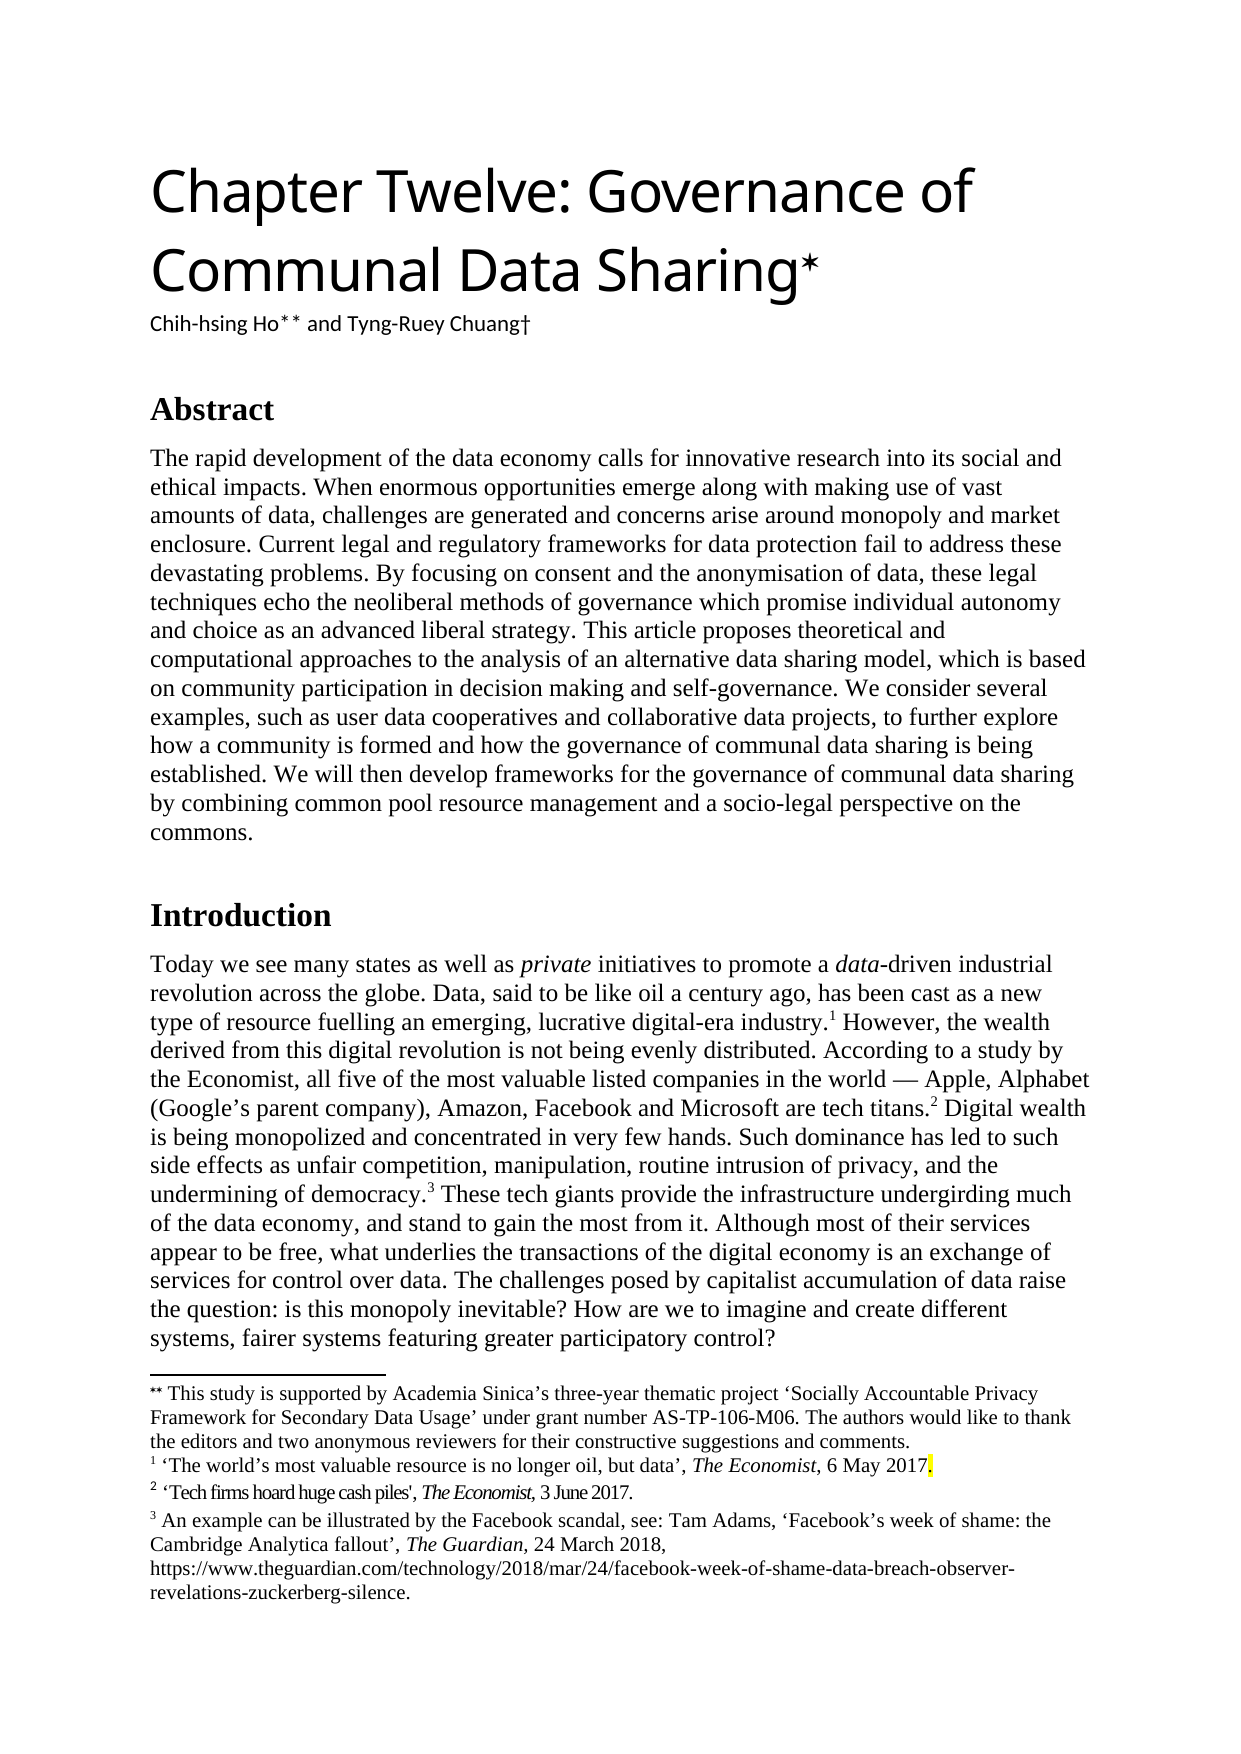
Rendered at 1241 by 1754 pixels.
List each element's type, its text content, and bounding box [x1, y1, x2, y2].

subtitle Introduction [150, 896, 1090, 934]
text Today we see many states as well as private initiatives to promote a data-driven industrial revolution across the globe. Data, said to be like oil a century ago, has been cast as a new type of resource fuelling an emerging, lucrative digital-era industry. However, the wealth derived from this digital revolution is not being evenly distributed. According to a study by the Economist, all five of the most valuable listed companies in the world — Apple, Alphabet (Google’s parent company), Amazon, Facebook and Microsoft are tech titans. Digital wealth is being monopolized and concentrated in very few hands. Such dominance has led to such side effects as unfair competition, manipulation, routine intrusion of privacy, and the undermining of democracy. These tech giants provide the infrastructure undergirding much of the data economy, and stand to gain the most from it. Although most of their services appear to be free, what underlies the transactions of the digital economy is an exchange of services for control over data. The challenges posed by capitalist accumulation of data raise the question: is this monopoly inevitable? How are we to imagine and create different systems, fairer systems featuring greater participatory control? [776, 949, 1090, 1352]
title Chapter Twelve: Governance of Communal Data Sharing [150, 150, 1090, 309]
text The rapid development of the data economy calls for innovative research into its social and ethical impacts. When enormous opportunities emerge along with making use of vast amounts of data, challenges are generated and concerns arise around monopoly and market enclosure. Current legal and regulatory frameworks for data protection fail to address these devastating problems. By focusing on consent and the anonymisation of data, these legal techniques echo the neoliberal methods of governance which promise individual autonomy and choice as an advanced liberal strategy. This article proposes theoretical and computational approaches to the analysis of an alternative data sharing model, which is based on community participation in decision making and self-governance. We consider several examples, such as user data cooperatives and collaborative data projects, to further explore how a community is formed and how the governance of communal data sharing is being established. We will then develop frameworks for the governance of communal data sharing by combining common pool resource management and a socio-legal perspective on the commons. [150, 443, 1090, 846]
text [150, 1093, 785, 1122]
text Chih-hsing Ho** and Tyng-Ruey Chuang† [150, 309, 1090, 337]
subtitle Abstract [150, 389, 1090, 427]
